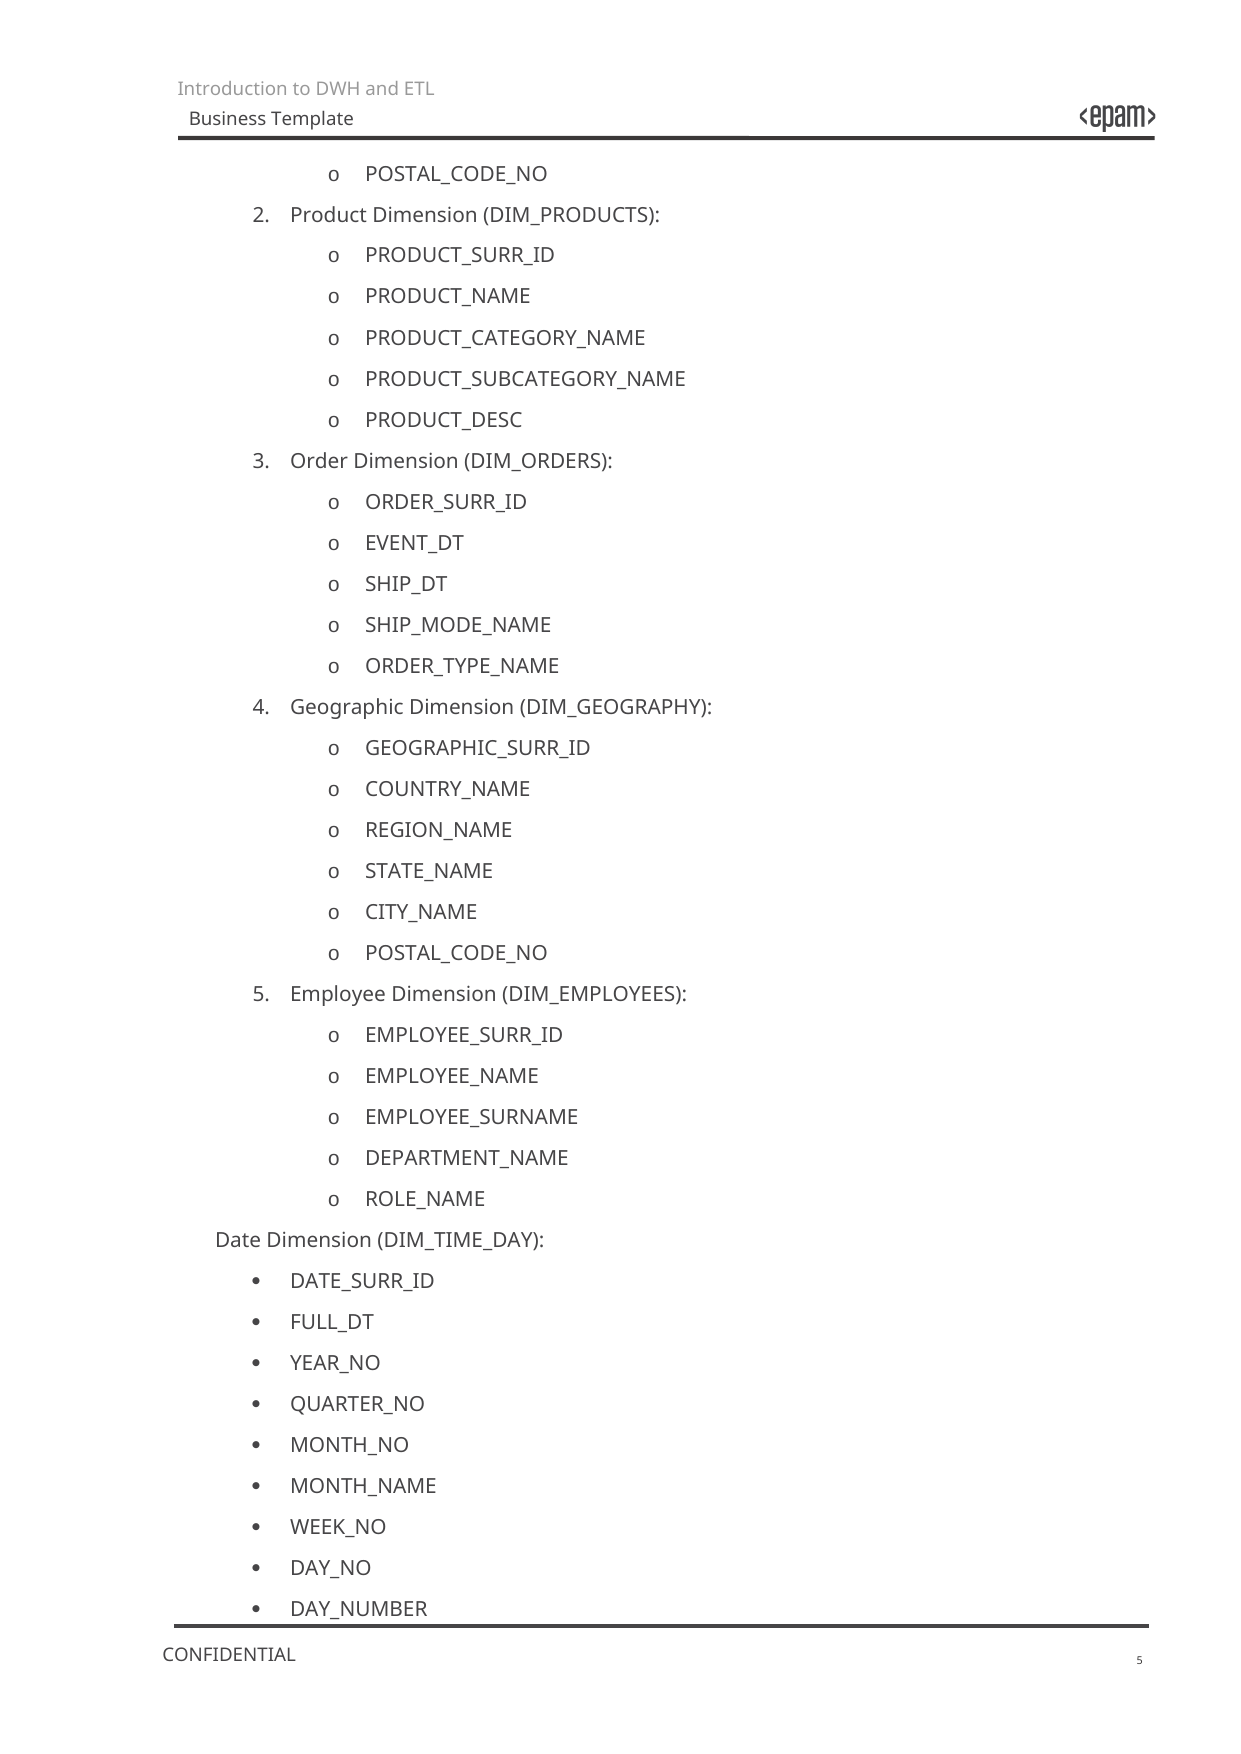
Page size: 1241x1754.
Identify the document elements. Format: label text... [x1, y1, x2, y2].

list SHIP_MODE_NAME [327, 610, 1152, 638]
list ROLE_NAME [327, 1184, 1152, 1213]
list POSTAL_CODE_NO [327, 938, 1152, 967]
list ORDER_TYPE_NAME [327, 651, 1152, 679]
list MONTH_NAME [252, 1471, 1152, 1499]
list EMPLOYEE_SURR_ID [327, 1020, 1152, 1049]
list PRODUCT_CATEGORY_NAME [327, 323, 1152, 351]
list PRODUCT_SURR_ID [327, 241, 1152, 269]
list REGION_NAME [327, 815, 1152, 843]
list Employee Dimension (DIM_EMPLOYEES): [252, 979, 1152, 1008]
list Order Dimension (DIM_ORDERS): [252, 446, 1152, 474]
list YEAR_NO [252, 1348, 1152, 1377]
list DAY_NO [252, 1553, 1152, 1581]
list PRODUCT_DESC [327, 405, 1152, 433]
list SHIP_DT [327, 569, 1152, 597]
list POSTAL_CODE_NO [327, 159, 1152, 187]
list Product Dimension (DIM_PRODUCTS): [252, 200, 1152, 228]
list DAY_NUMBER [252, 1594, 1152, 1622]
list DEPARTMENT_NAME [327, 1143, 1152, 1172]
list PRODUCT_SUBCATEGORY_NAME [327, 364, 1152, 392]
text Date Dimension (DIM_TIME_DAY): [215, 1225, 1152, 1254]
list EMPLOYEE_NAME [327, 1061, 1152, 1090]
list STATE_NAME [327, 856, 1152, 884]
list MONTH_NO [252, 1430, 1152, 1458]
list WEEK_NO [252, 1512, 1152, 1540]
list ORDER_SURR_ID [327, 487, 1152, 515]
list CITY_NAME [327, 897, 1152, 926]
list GEOGRAPHIC_SURR_ID [327, 733, 1152, 761]
list PRODUCT_NAME [327, 282, 1152, 310]
list DATE_SURR_ID [252, 1266, 1152, 1295]
list EMPLOYEE_SURNAME [327, 1102, 1152, 1131]
list FULL_DT [252, 1307, 1152, 1336]
list Geographic Dimension (DIM_GEOGRAPHY): [252, 692, 1152, 720]
list EVENT_DT [327, 528, 1152, 556]
list QUARTER_NO [252, 1389, 1152, 1417]
list COUNTRY_NAME [327, 774, 1152, 802]
